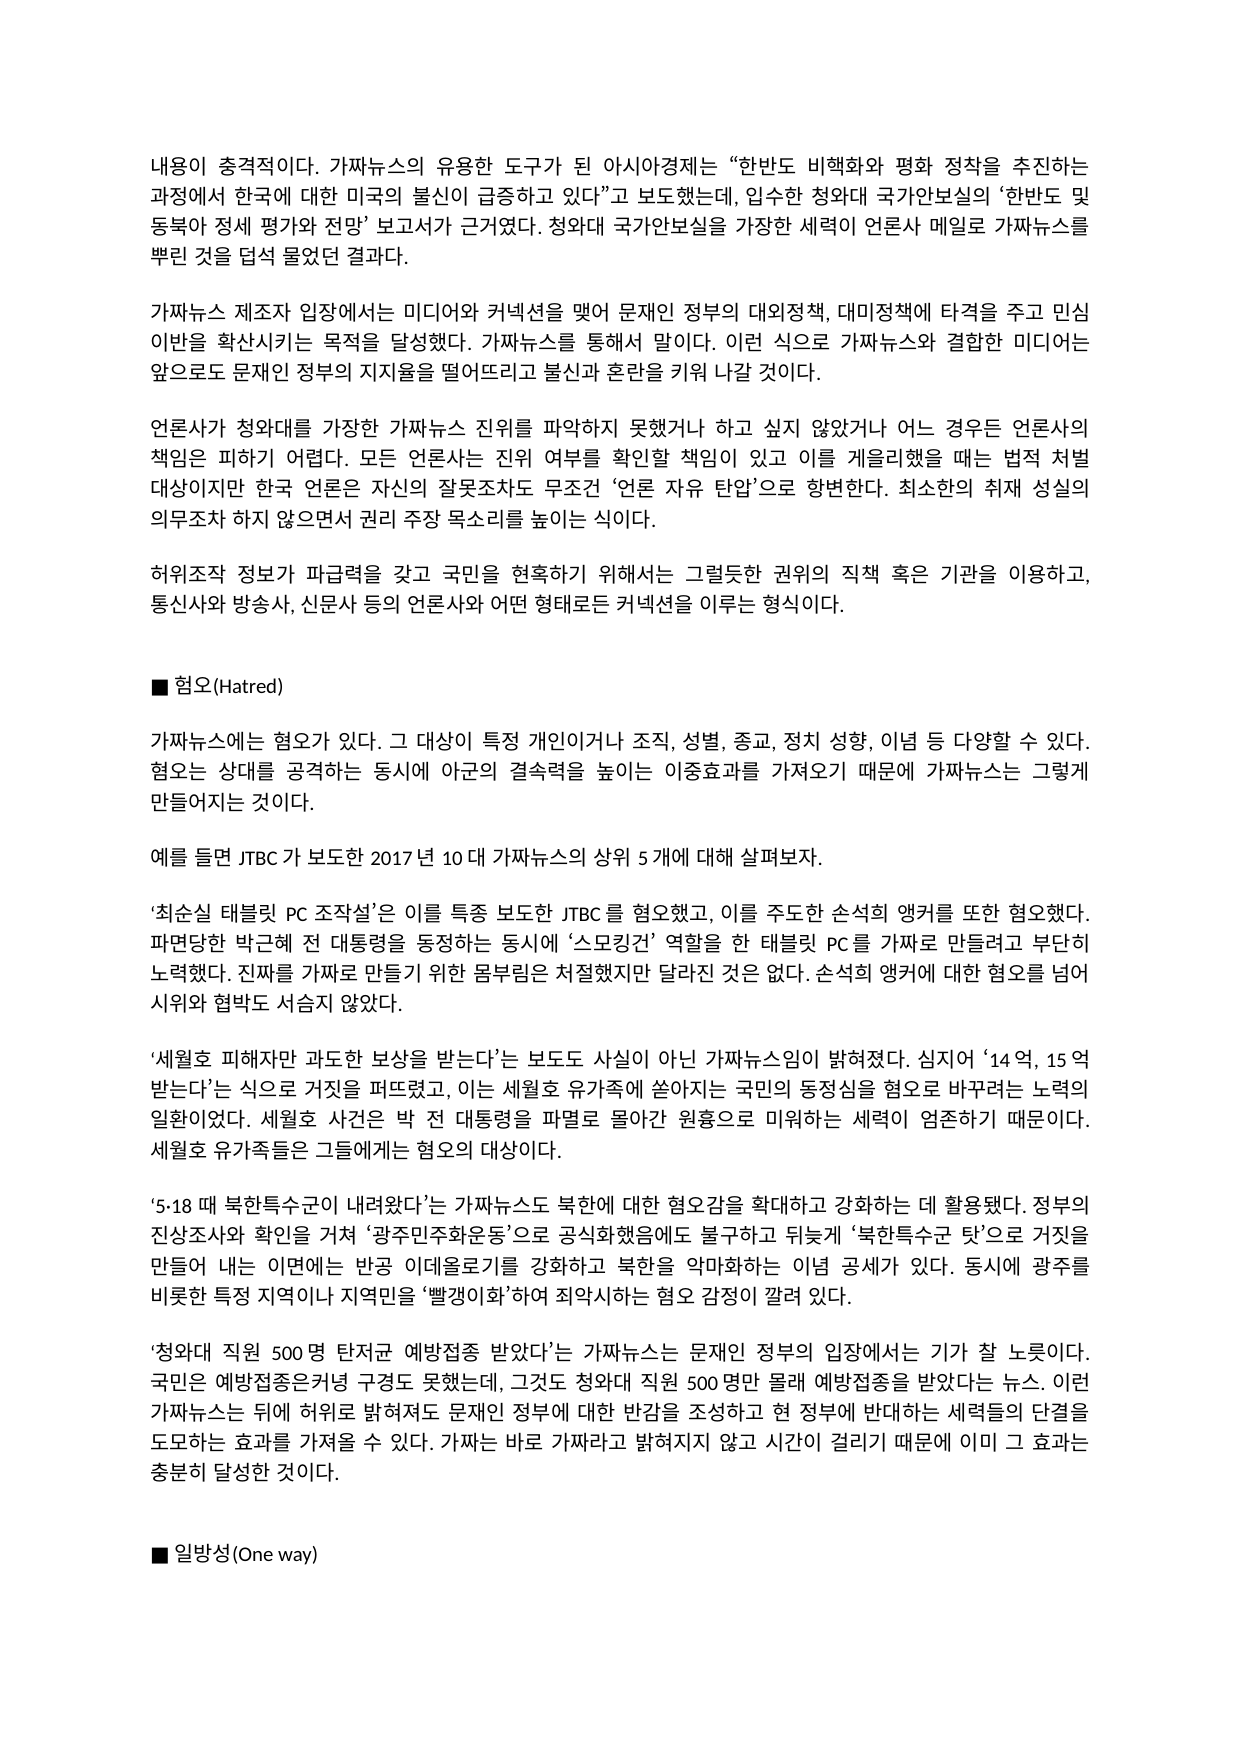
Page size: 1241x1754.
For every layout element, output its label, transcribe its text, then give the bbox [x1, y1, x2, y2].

text 가짜뉴스 제조자 입장에서는 미디어와 커넥션을 맺어 문재인 정부의 대외정책, 대미정책에 타격을 주고 민심 이반을 확산시키는 목적을 달성했다. 가짜뉴스를 통해서 말이다. 이런 식으로 가짜뉴스와 결합한 미디어는 앞으로도 문재인 정부의 지지율을 떨어뜨리고 불신과 혼란을 키워 나갈 것이다. [150, 296, 1090, 387]
text ‘청와대 직원 500명 탄저균 예방접종 받았다’는 가짜뉴스는 문재인 정부의 입장에서는 기가 찰 노릇이다. 국민은 예방접종은커녕 구경도 못했는데, 그것도 청와대 직원 500명만 몰래 예방접종을 받았다는 뉴스. 이런 가짜뉴스는 뒤에 허위로 밝혀져도 문재인 정부에 대한 반감을 조성하고 현 정부에 반대하는 세력들의 단결을 도모하는 효과를 가져올 수 있다. 가짜는 바로 가짜라고 밝혀지지 않고 시간이 걸리기 때문에 이미 그 효과는 충분히 달성한 것이다. [150, 1336, 1090, 1487]
text 언론사가 청와대를 가장한 가짜뉴스 진위를 파악하지 못했거나 하고 싶지 않았거나 어느 경우든 언론사의 책임은 피하기 어렵다. 모든 언론사는 진위 여부를 확인할 책임이 있고 이를 게을리했을 때는 법적 처벌 대상이지만 한국 언론은 자신의 잘못조차도 무조건 ‘언론 자유 탄압’으로 항변한다. 최소한의 취재 성실의 의무조차 하지 않으면서 권리 주장 목소리를 높이는 식이다. [150, 412, 1090, 533]
text 가짜뉴스에는 혐오가 있다. 그 대상이 특정 개인이거나 조직, 성별, 종교, 정치 성향, 이념 등 다양할 수 있다. 혐오는 상대를 공격하는 동시에 아군의 결속력을 높이는 이중효과를 가져오기 때문에 가짜뉴스는 그렇게 만들어지는 것이다. [150, 725, 1090, 816]
text ‘세월호 피해자만 과도한 보상을 받는다’는 보도도 사실이 아닌 가짜뉴스임이 밝혀졌다. 심지어 ‘14억, 15억 받는다’는 식으로 거짓을 퍼뜨렸고, 이는 세월호 유가족에 쏟아지는 국민의 동정심을 혐오로 바꾸려는 노력의 일환이었다. 세월호 사건은 박 전 대통령을 파멸로 몰아간 원흉으로 미워하는 세력이 엄존하기 때문이다. 세월호 유가족들은 그들에게는 혐오의 대상이다. [150, 1043, 1090, 1164]
text ■ 험오(Hatred) [150, 670, 1090, 700]
text ‘최순실 태블릿 PC 조작설’은 이를 특종 보도한 JTBC를 혐오했고, 이를 주도한 손석희 앵커를 또한 혐오했다. 파면당한 박근혜 전 대통령을 동정하는 동시에 ‘스모킹건’ 역할을 한 태블릿 PC를 가짜로 만들려고 부단히 노력했다. 진짜를 가짜로 만들기 위한 몸부림은 처절했지만 달라진 것은 없다. 손석희 앵커에 대한 혐오를 넘어 시위와 협박도 서슴지 않았다. [150, 897, 1090, 1018]
text 예를 들면 JTBC가 보도한 2017년 10대 가짜뉴스의 상위 5개에 대해 살펴보자. [150, 841, 1090, 872]
text ■ 일방성(One way) [150, 1538, 1090, 1568]
text ‘5·18 때 북한특수군이 내려왔다’는 가짜뉴스도 북한에 대한 혐오감을 확대하고 강화하는 데 활용됐다. 정부의 진상조사와 확인을 거쳐 ‘광주민주화운동’으로 공식화했음에도 불구하고 뒤늦게 ‘북한특수군 탓’으로 거짓을 만들어 내는 이면에는 반공 이데올로기를 강화하고 북한을 악마화하는 이념 공세가 있다. 동시에 광주를 비롯한 특정 지역이나 지역민을 ‘빨갱이화’하여 죄악시하는 혐오 감정이 깔려 있다. [150, 1189, 1090, 1310]
text 허위조작 정보가 파급력을 갖고 국민을 현혹하기 위해서는 그럴듯한 권위의 직책 혹은 기관을 이용하고, 통신사와 방송사, 신문사 등의 언론사와 어떤 형태로든 커넥션을 이루는 형식이다. [150, 558, 1090, 619]
text 내용이 충격적이다. 가짜뉴스의 유용한 도구가 된 아시아경제는 “한반도 비핵화와 평화 정착을 추진하는 과정에서 한국에 대한 미국의 불신이 급증하고 있다”고 보도했는데, 입수한 청와대 국가안보실의 ‘한반도 및 동북아 정세 평가와 전망’ 보고서가 근거였다. 청와대 국가안보실을 가장한 세력이 언론사 메일로 가짜뉴스를 뿌린 것을 덥석 물었던 결과다. [150, 150, 1090, 271]
